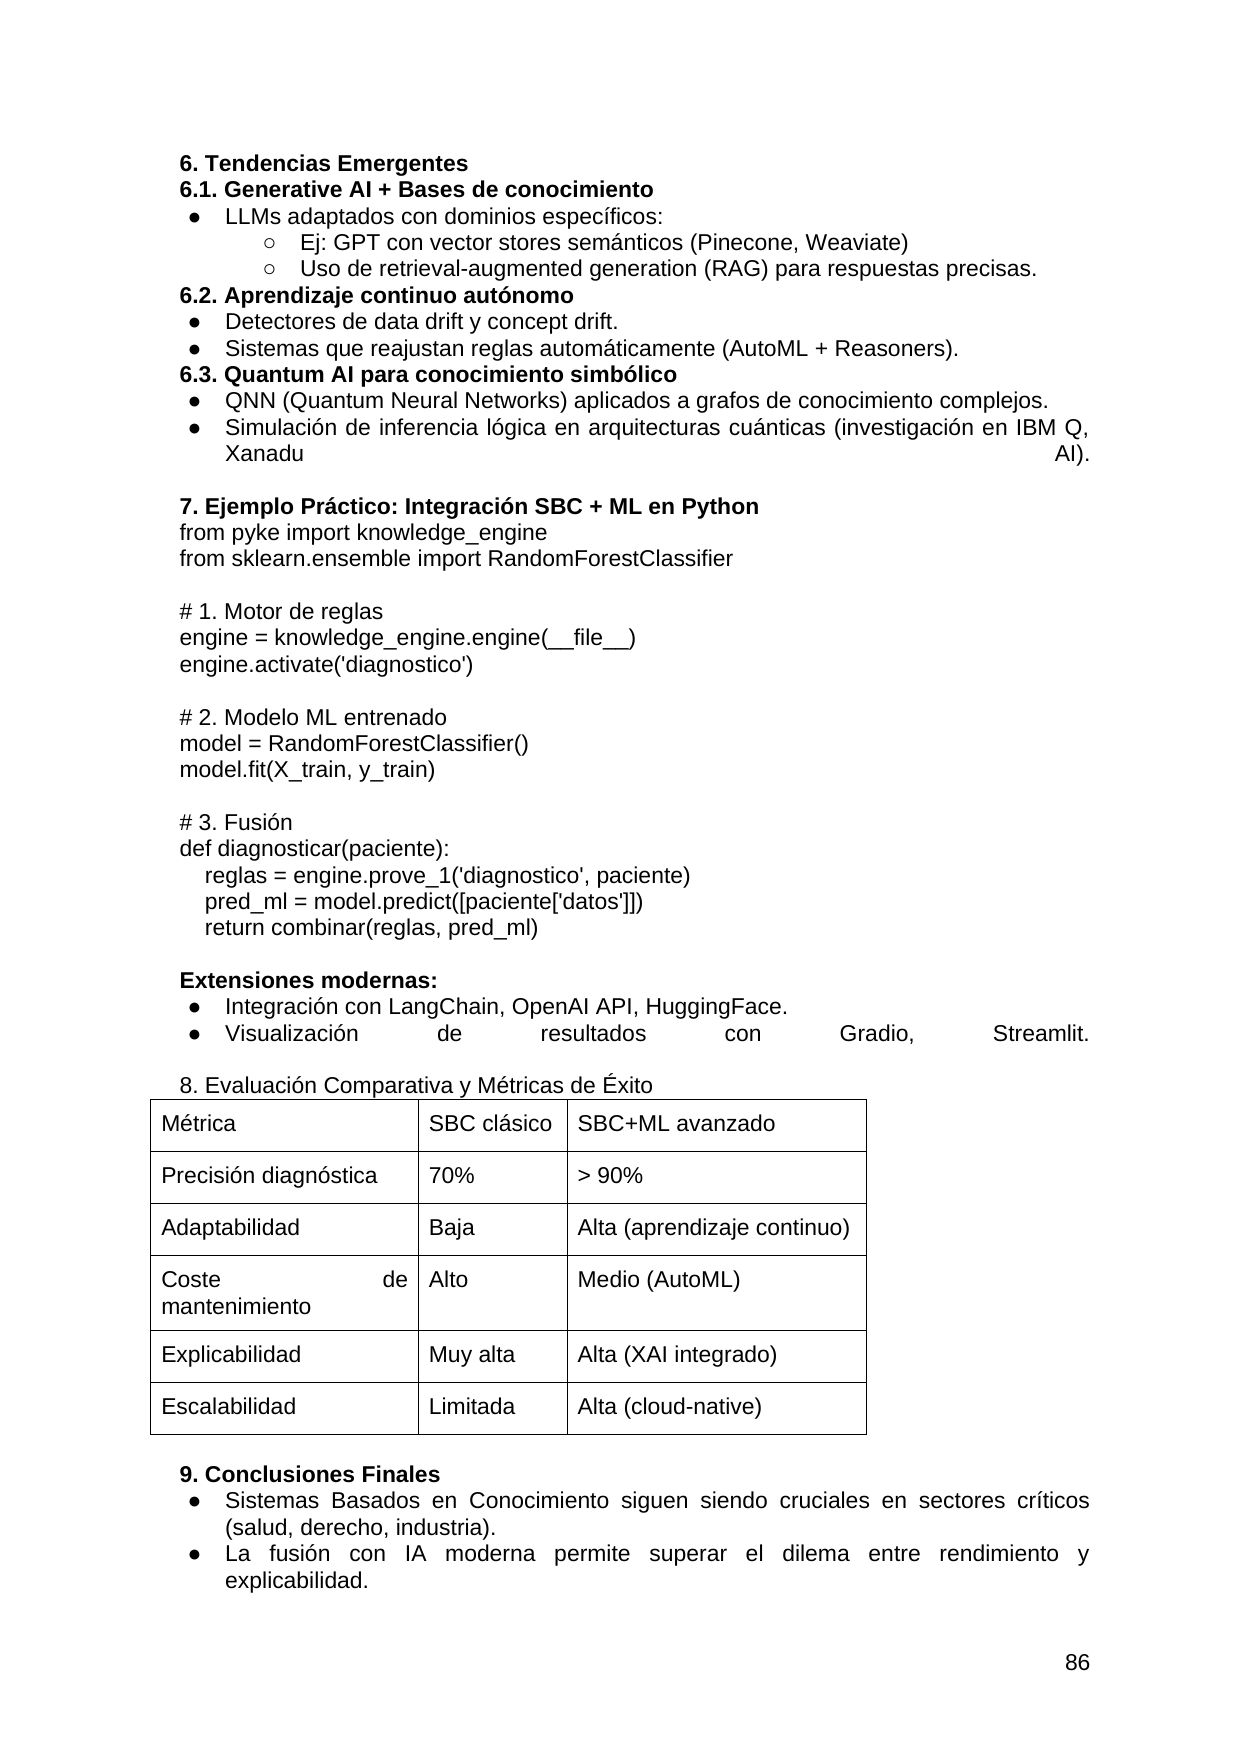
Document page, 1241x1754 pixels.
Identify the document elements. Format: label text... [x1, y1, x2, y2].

text # 1. Motor de reglas [179, 598, 1090, 624]
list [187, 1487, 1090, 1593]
text engine = knowledge_engine.engine(__file__) [179, 624, 1090, 651]
list Uso de retrieval-augmented generation (RAG) para respuestas precisas. [262, 255, 1090, 282]
list LLMs adaptados con dominios específicos: [187, 203, 1090, 229]
text engine.activate('diagnostico') [179, 651, 1090, 677]
text # 2. Modelo ML entrenado [179, 703, 1090, 730]
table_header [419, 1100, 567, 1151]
text 7. Ejemplo Práctico: Integración SBC + ML en Python [179, 493, 1090, 519]
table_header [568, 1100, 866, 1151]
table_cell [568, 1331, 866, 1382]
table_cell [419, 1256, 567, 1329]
text pred_ml = model.predict([paciente['datos']]) [179, 888, 1090, 914]
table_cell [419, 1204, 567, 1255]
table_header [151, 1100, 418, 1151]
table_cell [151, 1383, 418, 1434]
text # 3. Fusión [179, 809, 1090, 835]
text 8. Evaluación Comparativa y Métricas de Éxito [179, 1072, 1090, 1099]
text model = RandomForestClassifier() [179, 730, 1090, 756]
list Integración con LangChain, OpenAI API, HuggingFace. [187, 993, 1090, 1020]
text from sklearn.ensemble import RandomForestClassifier [179, 545, 1090, 572]
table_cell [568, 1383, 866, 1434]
list Detectores de data drift y concept drift. [187, 308, 1090, 334]
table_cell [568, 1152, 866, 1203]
list Simulación de inferencia lógica en arquitecturas cuánticas (investigación en IBM Q, Xanadu AI). [187, 413, 1090, 493]
list Ej: GPT con vector stores semánticos (Pinecone, Weaviate) [262, 229, 1090, 255]
text from pyke import knowledge_engine [179, 519, 1090, 545]
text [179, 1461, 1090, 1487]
text reglas = engine.prove_1('diagnostico', paciente) [179, 862, 1090, 888]
list Sistemas que reajustan reglas automáticamente (AutoML + Reasoners). [187, 334, 1090, 361]
text 6. Tendencias Emergentes [179, 150, 1090, 176]
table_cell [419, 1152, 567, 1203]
text 6.1. Generative AI + Bases de conocimiento [179, 176, 1090, 203]
list Visualización de resultados con Gradio, Streamlit. [187, 1020, 1090, 1072]
text def diagnosticar(paciente): [179, 835, 1090, 862]
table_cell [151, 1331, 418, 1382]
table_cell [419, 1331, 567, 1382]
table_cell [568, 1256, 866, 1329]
text 6.3. Quantum AI para conocimiento simbólico [179, 361, 1090, 387]
text Extensiones modernas: [179, 967, 1090, 993]
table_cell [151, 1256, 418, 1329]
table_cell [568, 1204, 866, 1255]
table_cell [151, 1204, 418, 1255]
text model.fit(X_train, y_train) [179, 756, 1090, 782]
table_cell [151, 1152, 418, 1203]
text return combinar(reglas, pred_ml) [179, 914, 1090, 941]
list QNN (Quantum Neural Networks) aplicados a grafos de conocimiento complejos. [187, 387, 1090, 413]
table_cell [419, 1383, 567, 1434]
text 6.2. Aprendizaje continuo autónomo [179, 282, 1090, 308]
